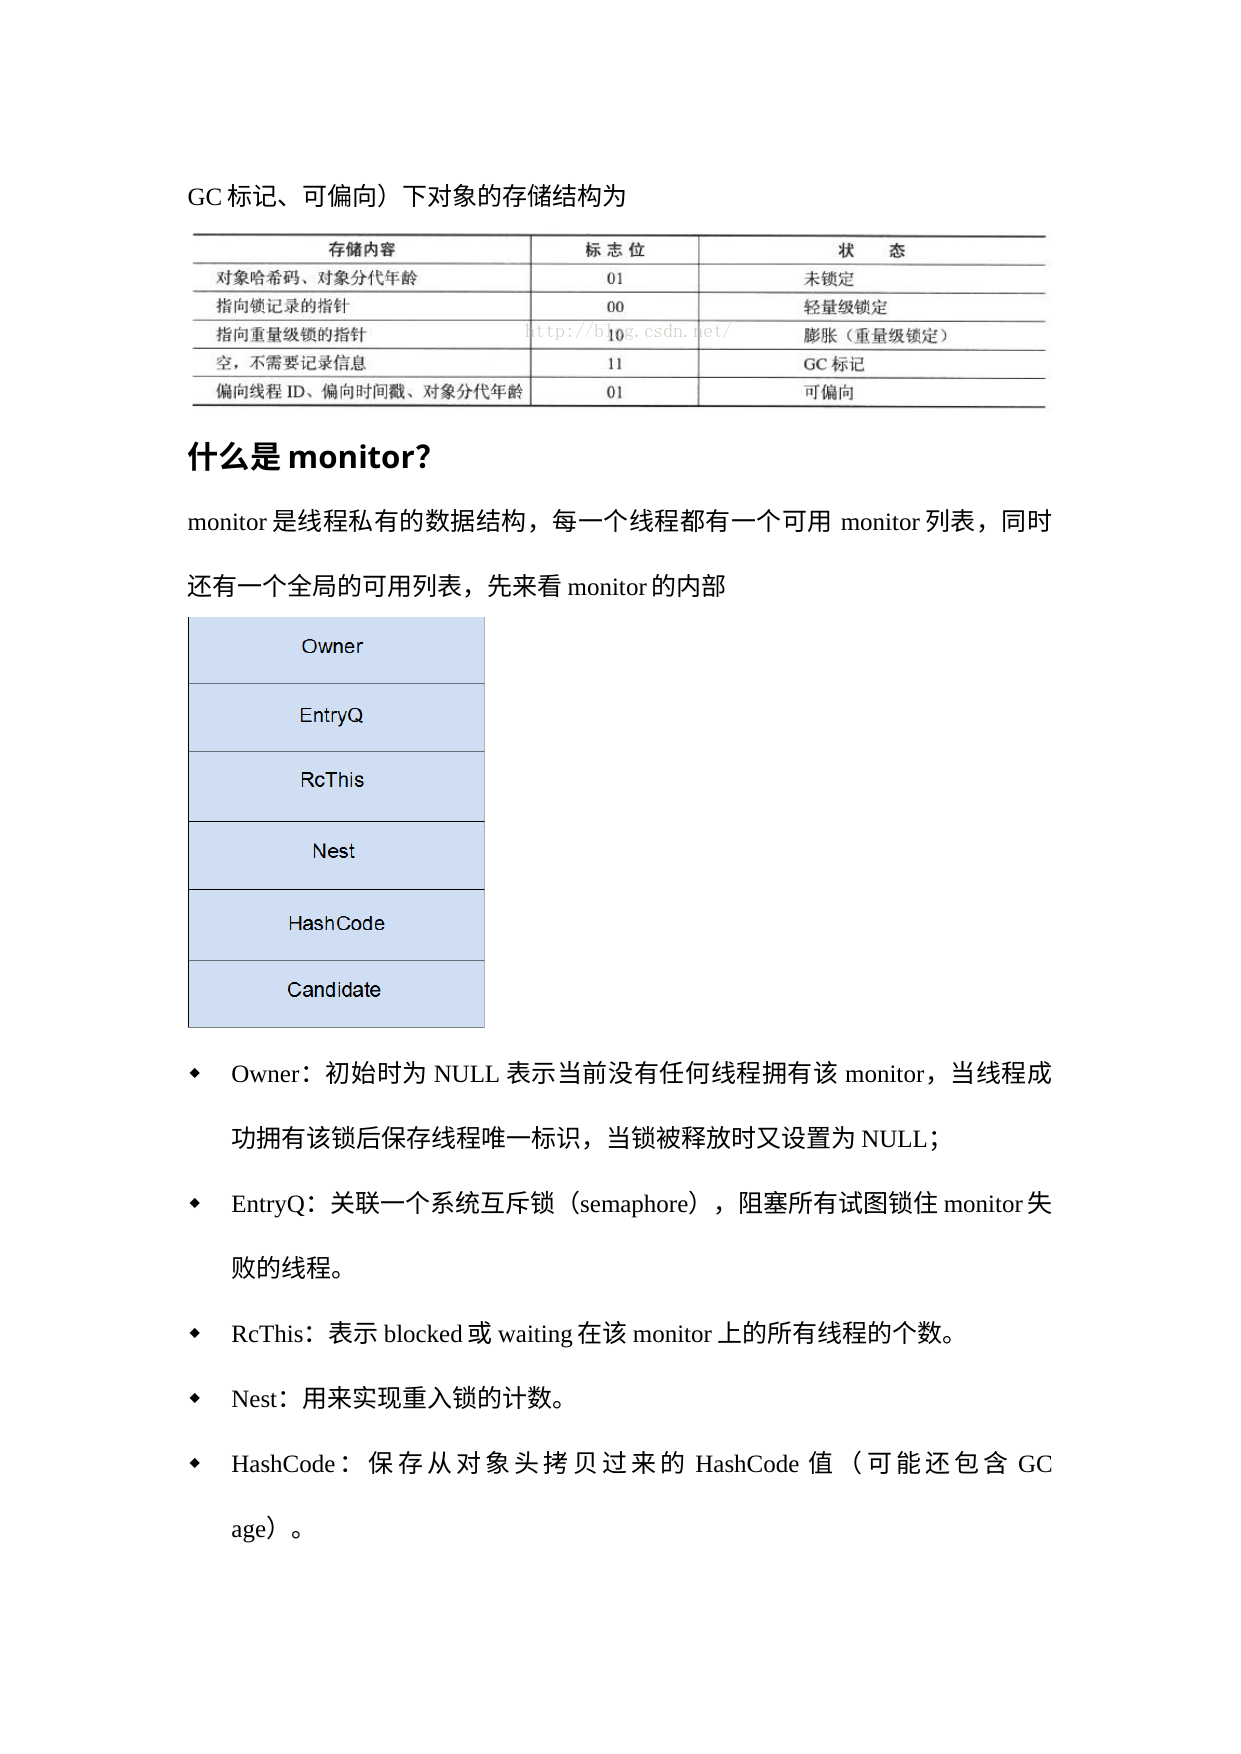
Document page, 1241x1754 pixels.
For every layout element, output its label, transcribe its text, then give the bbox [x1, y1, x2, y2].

list HashCode：保存从对象头拷贝过来的HashCode值（可能还包含GC age）。 [187, 1429, 1053, 1559]
picture [187, 227, 1053, 413]
list RcThis：表示blocked或waiting在该monitor上的所有线程的个数。 [187, 1299, 1053, 1364]
subtitle 什么是monitor？ [187, 422, 1053, 487]
list Owner：初始时为NULL表示当前没有任何线程拥有该monitor，当线程成功拥有该锁后保存线程唯一标识，当锁被释放时又设置为NULL； [187, 1039, 1053, 1169]
picture [187, 617, 485, 1028]
list Nest：用来实现重入锁的计数。 [187, 1364, 1053, 1429]
list EntryQ：关联一个系统互斥锁（semaphore），阻塞所有试图锁住monitor失败的线程。 [187, 1169, 1053, 1299]
text monitor是线程私有的数据结构，每一个线程都有一个可用monitor列表，同时还有一个全局的可用列表，先来看monitor的内部 [187, 487, 1053, 617]
